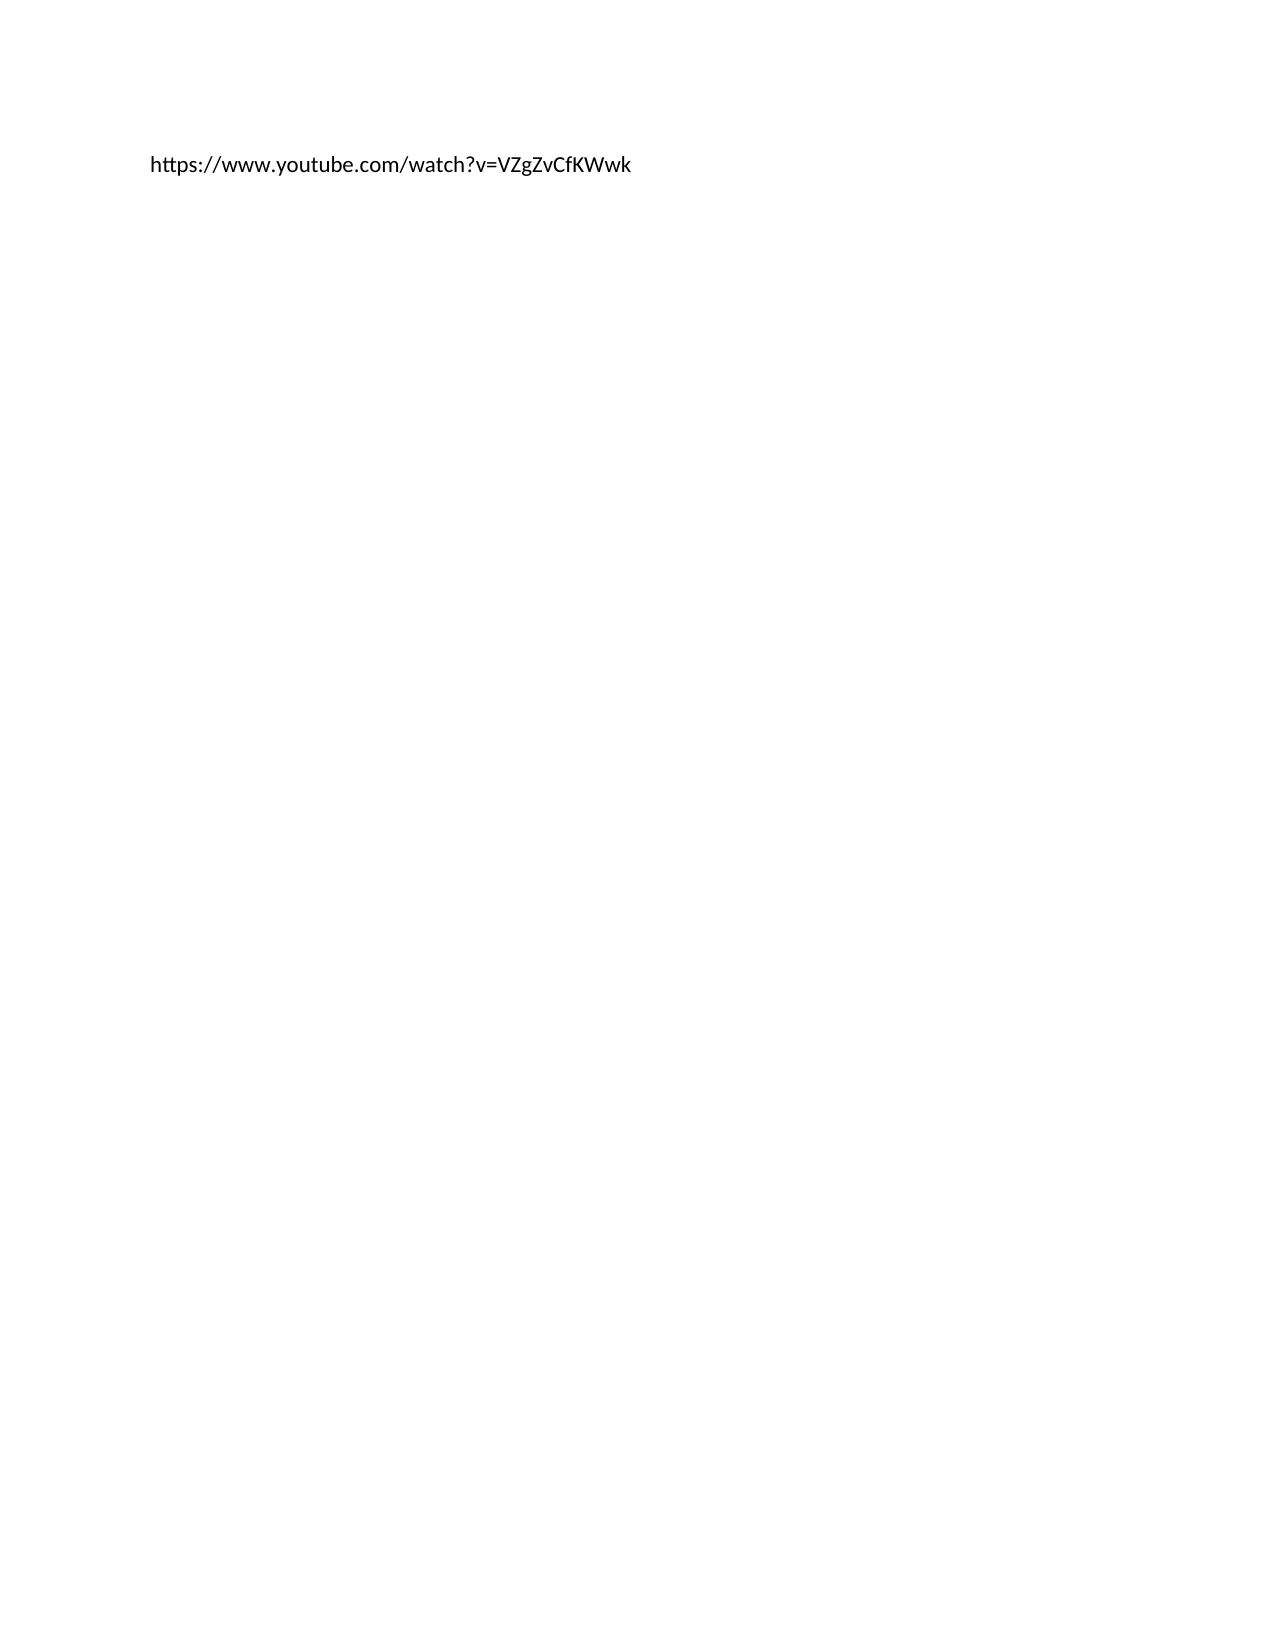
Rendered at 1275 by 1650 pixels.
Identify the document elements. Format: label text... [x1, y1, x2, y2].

text https://www.youtube.com/watch?v=VZgZvCfKWwk [150, 150, 1125, 178]
